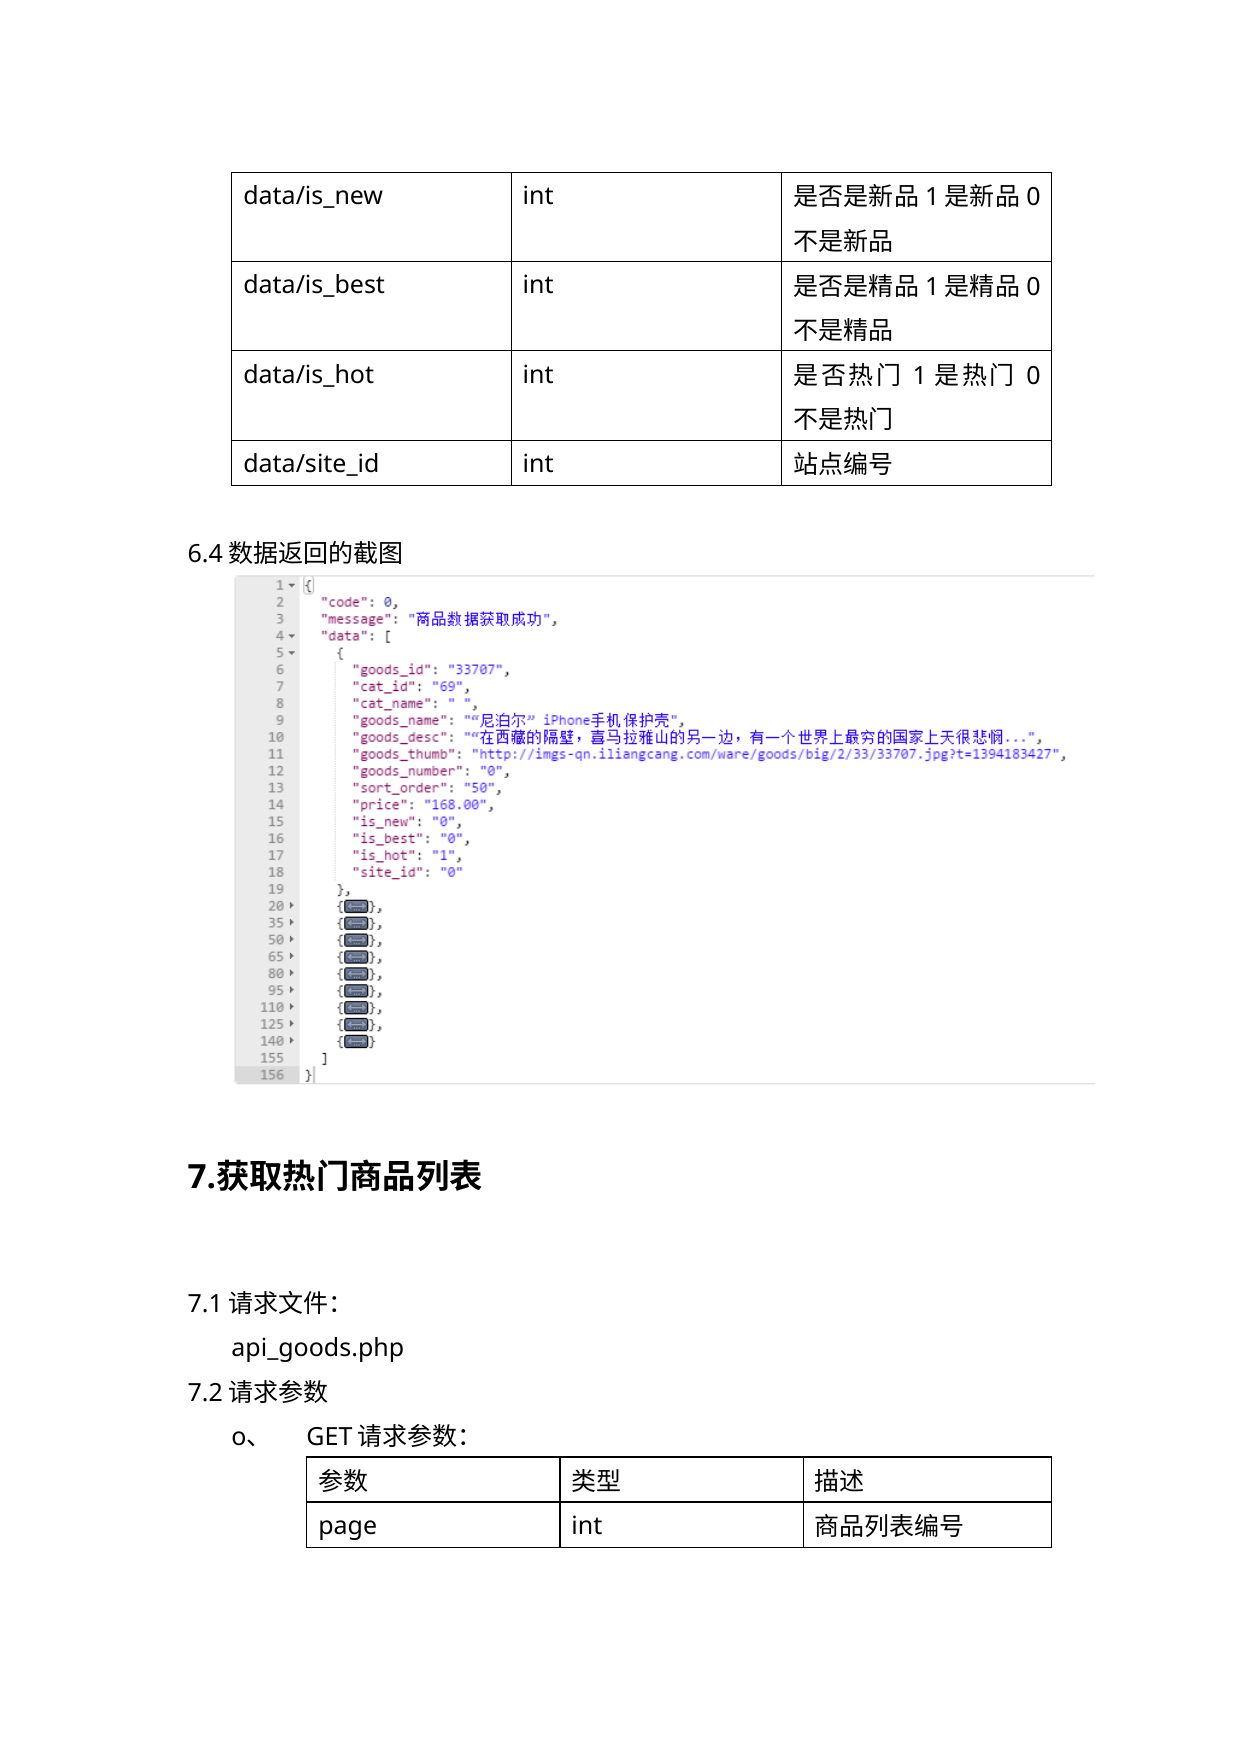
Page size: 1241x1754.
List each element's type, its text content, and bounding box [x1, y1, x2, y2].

table_cell int [512, 351, 781, 439]
table_cell 站点编号 [782, 441, 1051, 484]
text 7.1请求文件： [187, 1280, 1053, 1324]
table_header 描述 [804, 1458, 1051, 1501]
text api_goods.php [231, 1324, 1053, 1368]
table_cell page [307, 1503, 559, 1547]
picture [231, 573, 1095, 1088]
table_cell data/is_hot [232, 351, 511, 439]
table_cell 商品列表编号 [804, 1503, 1051, 1547]
table_cell data/is_new [232, 173, 511, 261]
table_cell 是否是精品 1是精品 0不是精品 [782, 262, 1051, 350]
table_cell int [512, 262, 781, 350]
text 7.2请求参数 [187, 1368, 1053, 1412]
list GET请求参数： [231, 1412, 1053, 1456]
table_cell 是否是新品 1是新品 0不是新品 [782, 173, 1051, 261]
table_header 类型 [561, 1458, 803, 1501]
text 6.4数据返回的截图 [187, 530, 1053, 574]
table_cell data/is_best [232, 262, 511, 350]
table_header 参数 [307, 1458, 559, 1501]
table_cell int [561, 1503, 803, 1547]
table_cell data/site_id [232, 441, 511, 484]
subtitle 7.获取热门商品列表 [187, 1129, 1053, 1218]
table_cell 是否热门 1是热门 0不是热门 [782, 351, 1051, 439]
table_cell int [512, 441, 781, 484]
table_cell int [512, 173, 781, 261]
